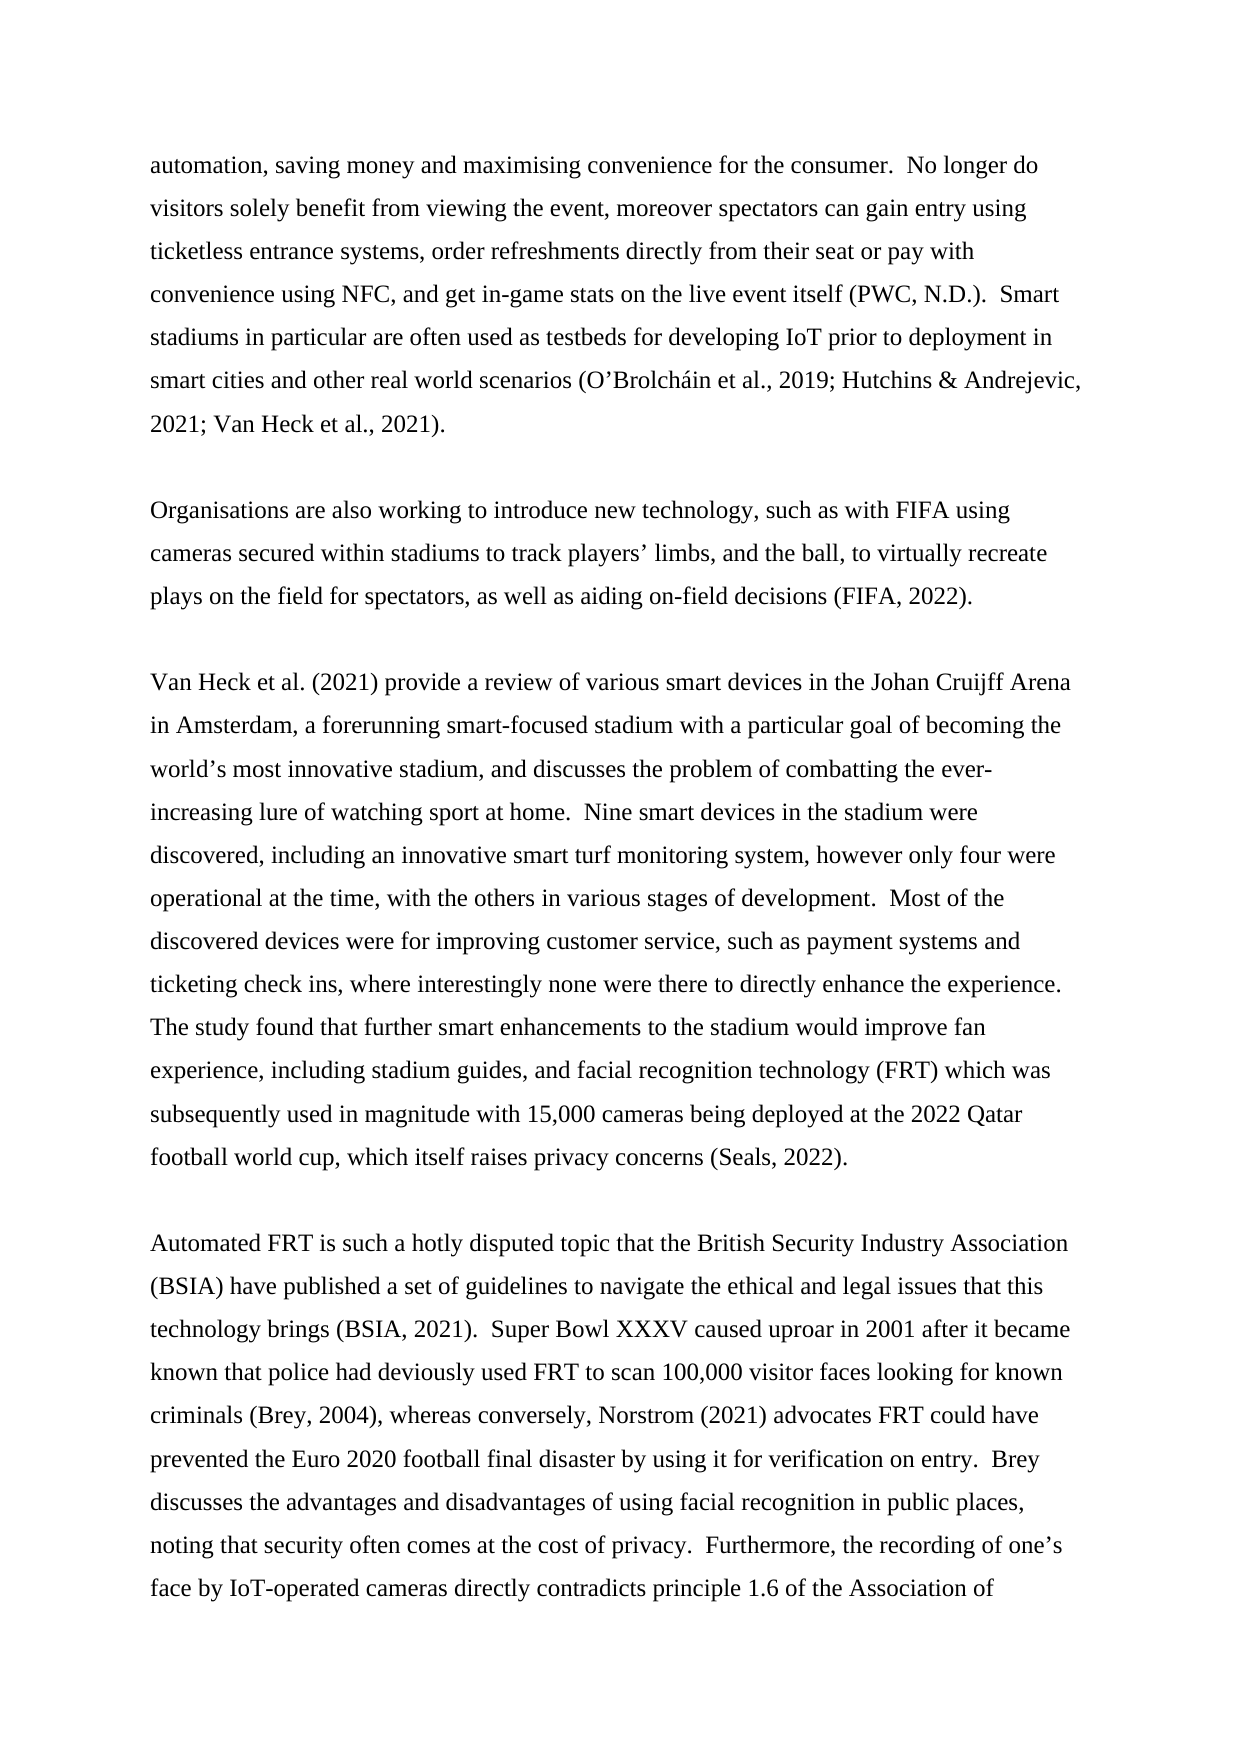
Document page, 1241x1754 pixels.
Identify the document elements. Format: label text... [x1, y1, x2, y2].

text Van Heck et al. (2021) provide a review of various smart devices in the Johan Cruijff Arena in Amsterdam, a forerunning smart-focused stadium with a particular goal of becoming the world’s most innovative stadium, and discusses the problem of combatting the ever-increasing lure of watching sport at home. Nine smart devices in the stadium were discovered, including an innovative smart turf monitoring system, however only four were operational at the time, with the others in various stages of development. Most of the discovered devices were for improving customer service, such as payment systems and ticketing check ins, where interestingly none were there to directly enhance the experience. The study found that further smart enhancements to the stadium would improve fan experience, including stadium guides, and facial recognition technology (FRT) which was subsequently used in magnitude with 15,000 cameras being deployed at the 2022 Qatar football world cup, which itself raises privacy concerns (Seals, 2022). [150, 667, 1090, 1171]
text Organisations are also working to introduce new technology, such as with FIFA using cameras secured within stadiums to track players’ limbs, and the ball, to virtually recreate plays on the field for spectators, as well as aiding on-field decisions (FIFA, 2022). [150, 495, 1090, 610]
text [150, 1228, 1090, 1602]
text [150, 150, 1090, 437]
